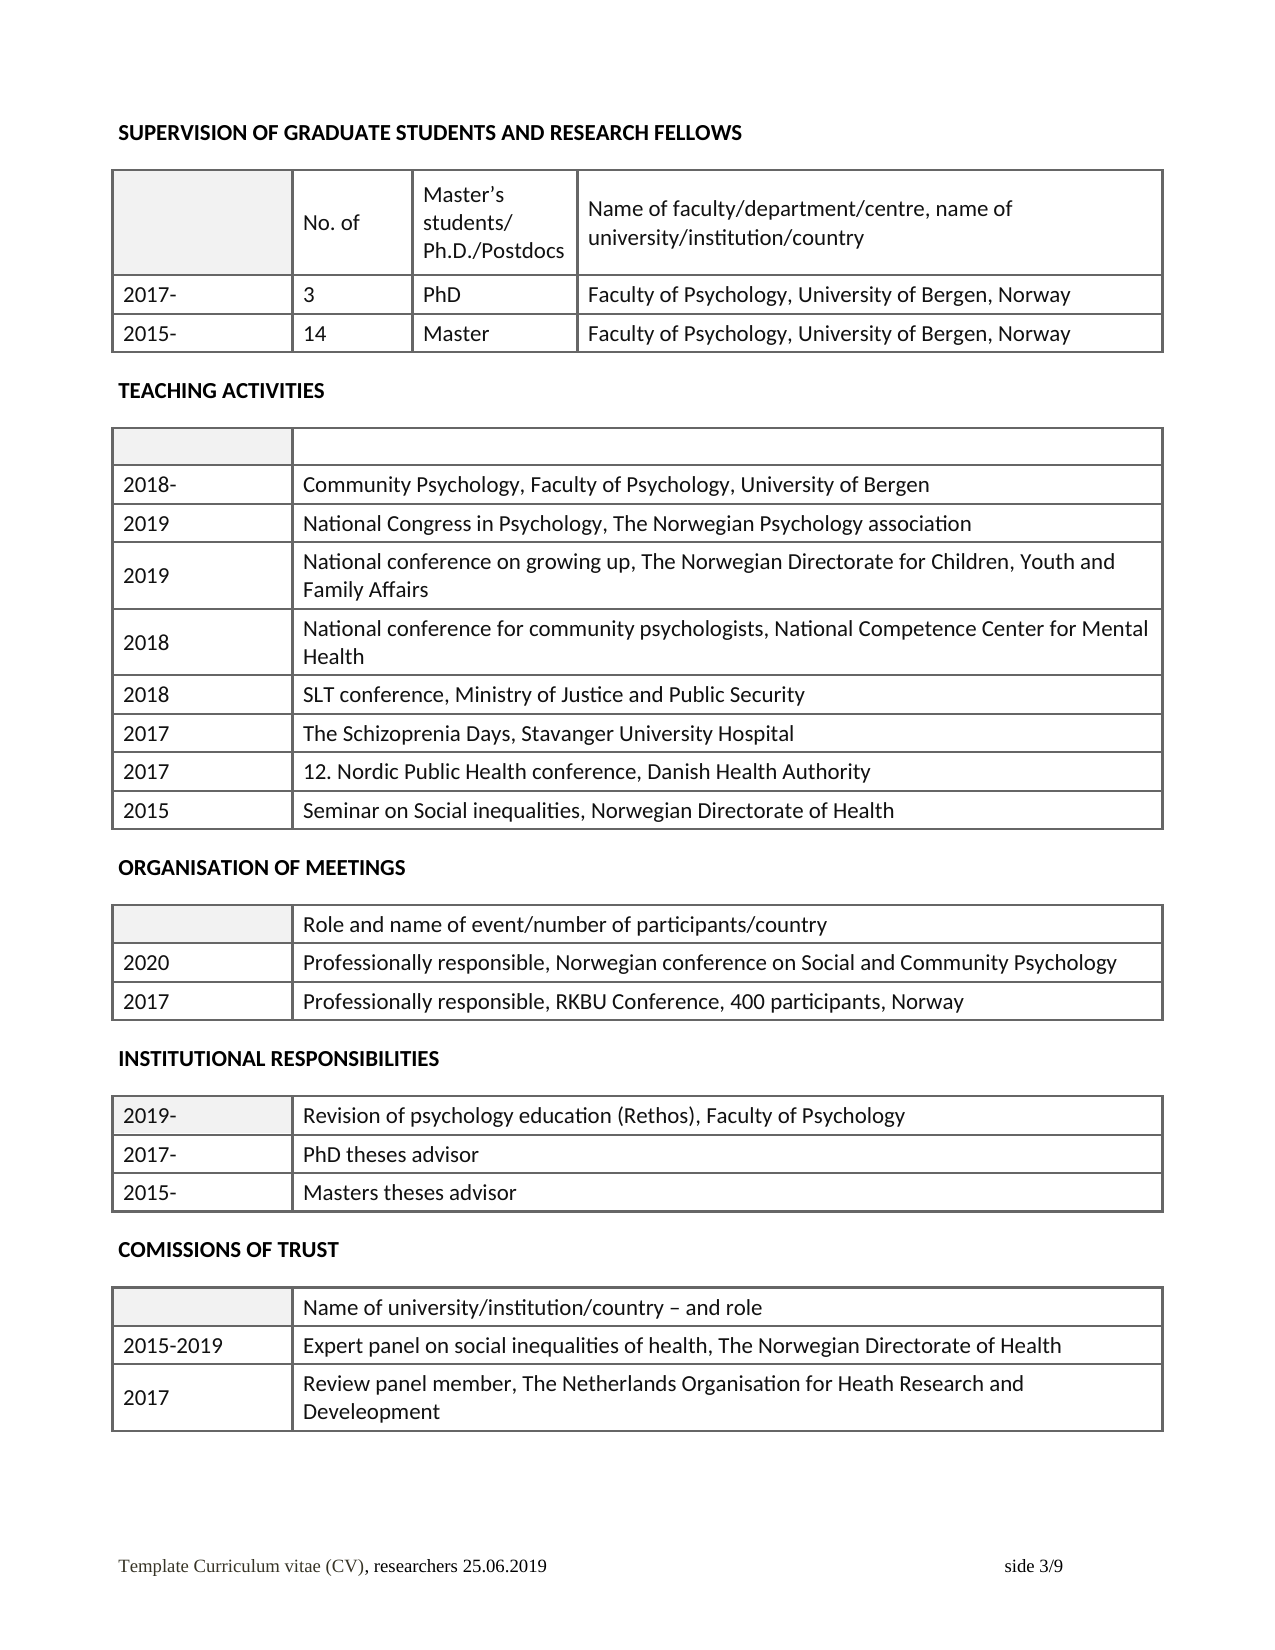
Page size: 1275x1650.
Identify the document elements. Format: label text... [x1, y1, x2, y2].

table_cell 2017- [114, 1136, 291, 1172]
table_cell PhD theses advisor [294, 1136, 1161, 1172]
table_cell National conference on growing up, The Norwegian Directorate for Children, Youth and Family Affairs [294, 543, 1161, 608]
table_cell 2015- [114, 1174, 291, 1210]
table_cell 2018 [114, 676, 291, 713]
subtitle TEACHING ACTIVITIES [118, 376, 1157, 404]
table_header [114, 906, 291, 942]
table_cell 2017 [114, 983, 291, 1019]
table_cell 12. Nordic Public Health conference, Danish Health Authority [294, 753, 1161, 789]
table_cell 2018 [114, 610, 291, 674]
table_cell 2015 [114, 792, 291, 828]
subtitle SUPERVISION OF GRADUATE STUDENTS AND RESEARCH FELLOWS [118, 118, 1157, 146]
table_cell 2017- [114, 276, 291, 312]
table_header Revision of psychology education (Rethos), Faculty of Psychology [294, 1097, 1161, 1133]
table_cell 14 [294, 315, 411, 351]
table_cell 2017 [114, 715, 291, 751]
table_cell Expert panel on social inequalities of health, The Norwegian Directorate of Health [294, 1327, 1161, 1363]
table_cell 2015-2019 [114, 1327, 291, 1363]
table_cell 3 [294, 276, 411, 312]
table_cell 2015- [114, 315, 291, 351]
table_cell SLT conference, Ministry of Justice and Public Security [294, 676, 1161, 713]
table_header Master’s students/ Ph.D./Postdocs [414, 171, 576, 274]
table_cell 2019 [114, 505, 291, 541]
subtitle COMISSIONS OF TRUST [118, 1235, 1157, 1263]
table_cell Professionally responsible, RKBU Conference, 400 participants, Norway [294, 983, 1161, 1019]
table_cell National conference for community psychologists, National Competence Center for Mental Health [294, 610, 1161, 674]
table_cell Review panel member, The Netherlands Organisation for Heath Research and Develeopment [294, 1365, 1161, 1430]
subtitle INSTITUTIONAL RESPONSIBILITIES [118, 1044, 1157, 1072]
table_header Name of faculty/department/centre, name of university/institution/country [579, 171, 1161, 274]
table_cell 2018- [114, 466, 291, 503]
table_cell Community Psychology, Faculty of Psychology, University of Bergen [294, 466, 1161, 503]
table_cell 2020 [114, 944, 291, 981]
table_cell The Schizoprenia Days, Stavanger University Hospital [294, 715, 1161, 751]
table_header [114, 171, 291, 274]
table_cell Professionally responsible, Norwegian conference on Social and Community Psychology [294, 944, 1161, 981]
table_header [114, 1289, 291, 1325]
table_header No. of [294, 171, 411, 274]
table_header Name of university/institution/country – and role [294, 1289, 1161, 1325]
table_cell Seminar on Social inequalities, Norwegian Directorate of Health [294, 792, 1161, 828]
table_cell National Congress in Psychology, The Norwegian Psychology association [294, 505, 1161, 541]
subtitle ORGANISATION OF MEETINGS [118, 853, 1157, 881]
table_cell 2017 [114, 1365, 291, 1430]
table_cell PhD [414, 276, 576, 312]
table_cell Master [414, 315, 576, 351]
table_cell 2017 [114, 753, 291, 789]
table_header [114, 429, 291, 464]
table_cell Masters theses advisor [294, 1174, 1161, 1210]
table_header Role and name of event/number of participants/country [294, 906, 1161, 942]
table_header 2019- [114, 1097, 291, 1133]
table_cell Faculty of Psychology, University of Bergen, Norway [579, 276, 1161, 312]
table_header [294, 429, 1161, 464]
table_cell Faculty of Psychology, University of Bergen, Norway [579, 315, 1161, 351]
table_cell 2019 [114, 543, 291, 608]
